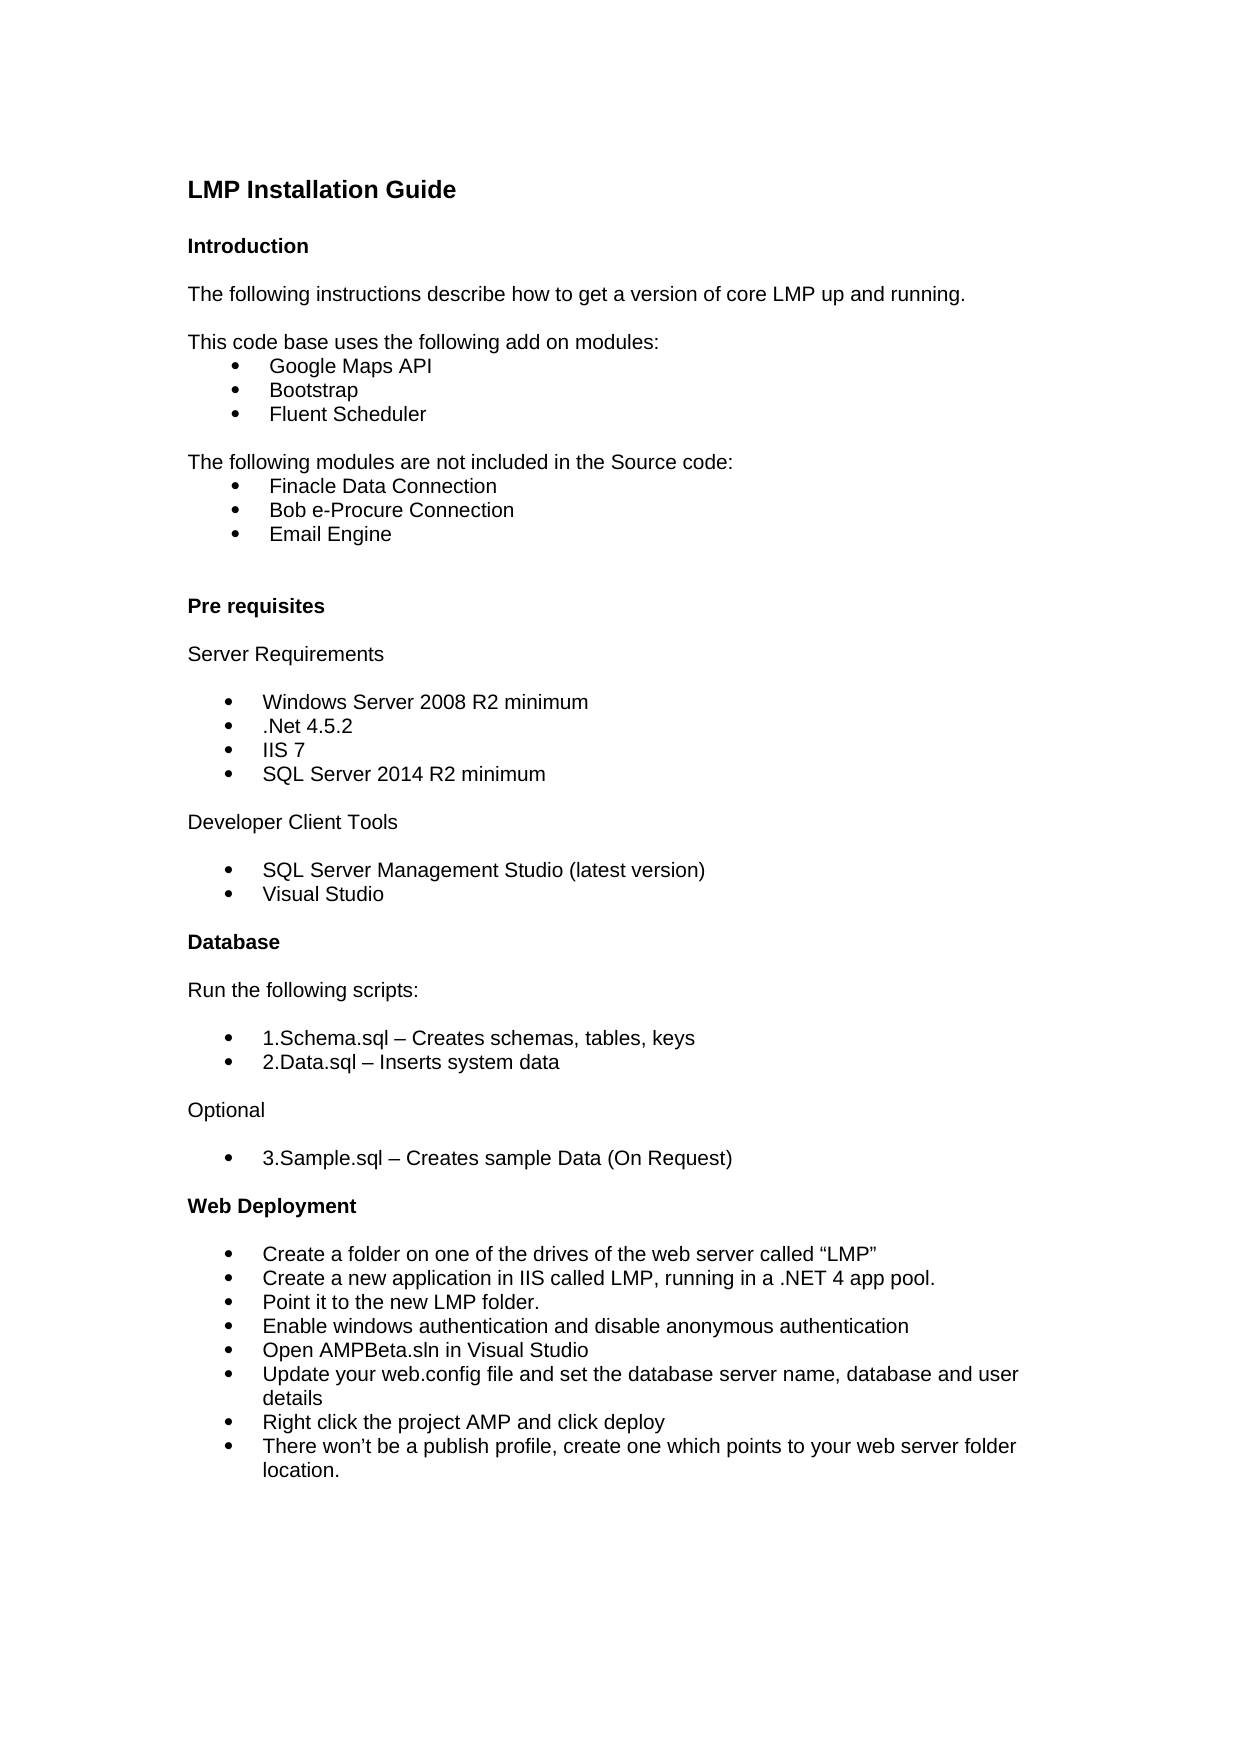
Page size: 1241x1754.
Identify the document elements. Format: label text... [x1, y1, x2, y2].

text The following instructions describe how to get a version of core LMP up and running. [187, 282, 1053, 306]
list Right click the project AMP and click deploy [225, 1410, 1053, 1434]
list 1.Schema.sql – Creates schemas, tables, keys [225, 1026, 1053, 1050]
list Windows Server 2008 R2 minimum [225, 690, 1053, 714]
text Developer Client Tools [187, 810, 1053, 834]
list Google Maps API [232, 354, 1053, 378]
list Email Engine [232, 522, 1053, 546]
text This code base uses the following add on modules: [187, 330, 1053, 354]
list 3.Sample.sql – Creates sample Data (On Request) [225, 1146, 1053, 1170]
text Pre requisites [187, 594, 1053, 618]
list Update your web.config file and set the database server name, database and user details [225, 1362, 1053, 1410]
list IIS 7 [225, 738, 1053, 762]
list Visual Studio [225, 882, 1053, 906]
text Introduction [187, 234, 1053, 258]
list Create a new application in IIS called LMP, running in a .NET 4 app pool. [225, 1266, 1053, 1290]
subtitle LMP Installation Guide [187, 175, 1053, 204]
list Finacle Data Connection [232, 474, 1053, 498]
list .Net 4.5.2 [225, 714, 1053, 738]
text Run the following scripts: [187, 978, 1053, 1002]
text Database [187, 930, 1053, 954]
list SQL Server Management Studio (latest version) [225, 858, 1053, 882]
text Optional [187, 1098, 1053, 1122]
text Web Deployment [187, 1194, 1053, 1218]
list 2.Data.sql – Inserts system data [225, 1050, 1053, 1074]
list Bob e-Procure Connection [232, 498, 1053, 522]
list Fluent Scheduler [232, 402, 1053, 426]
list SQL Server 2014 R2 minimum [225, 762, 1053, 786]
text The following modules are not included in the Source code: [187, 450, 1053, 474]
list Open AMPBeta.sln in Visual Studio [225, 1338, 1053, 1362]
list Create a folder on one of the drives of the web server called “LMP” [225, 1242, 1053, 1266]
list Point it to the new LMP folder. [225, 1290, 1053, 1314]
list There won’t be a publish profile, create one which points to your web server folder location. [225, 1434, 1053, 1482]
text Server Requirements [187, 642, 1053, 666]
list Enable windows authentication and disable anonymous authentication [225, 1314, 1053, 1338]
list Bootstrap [232, 378, 1053, 402]
